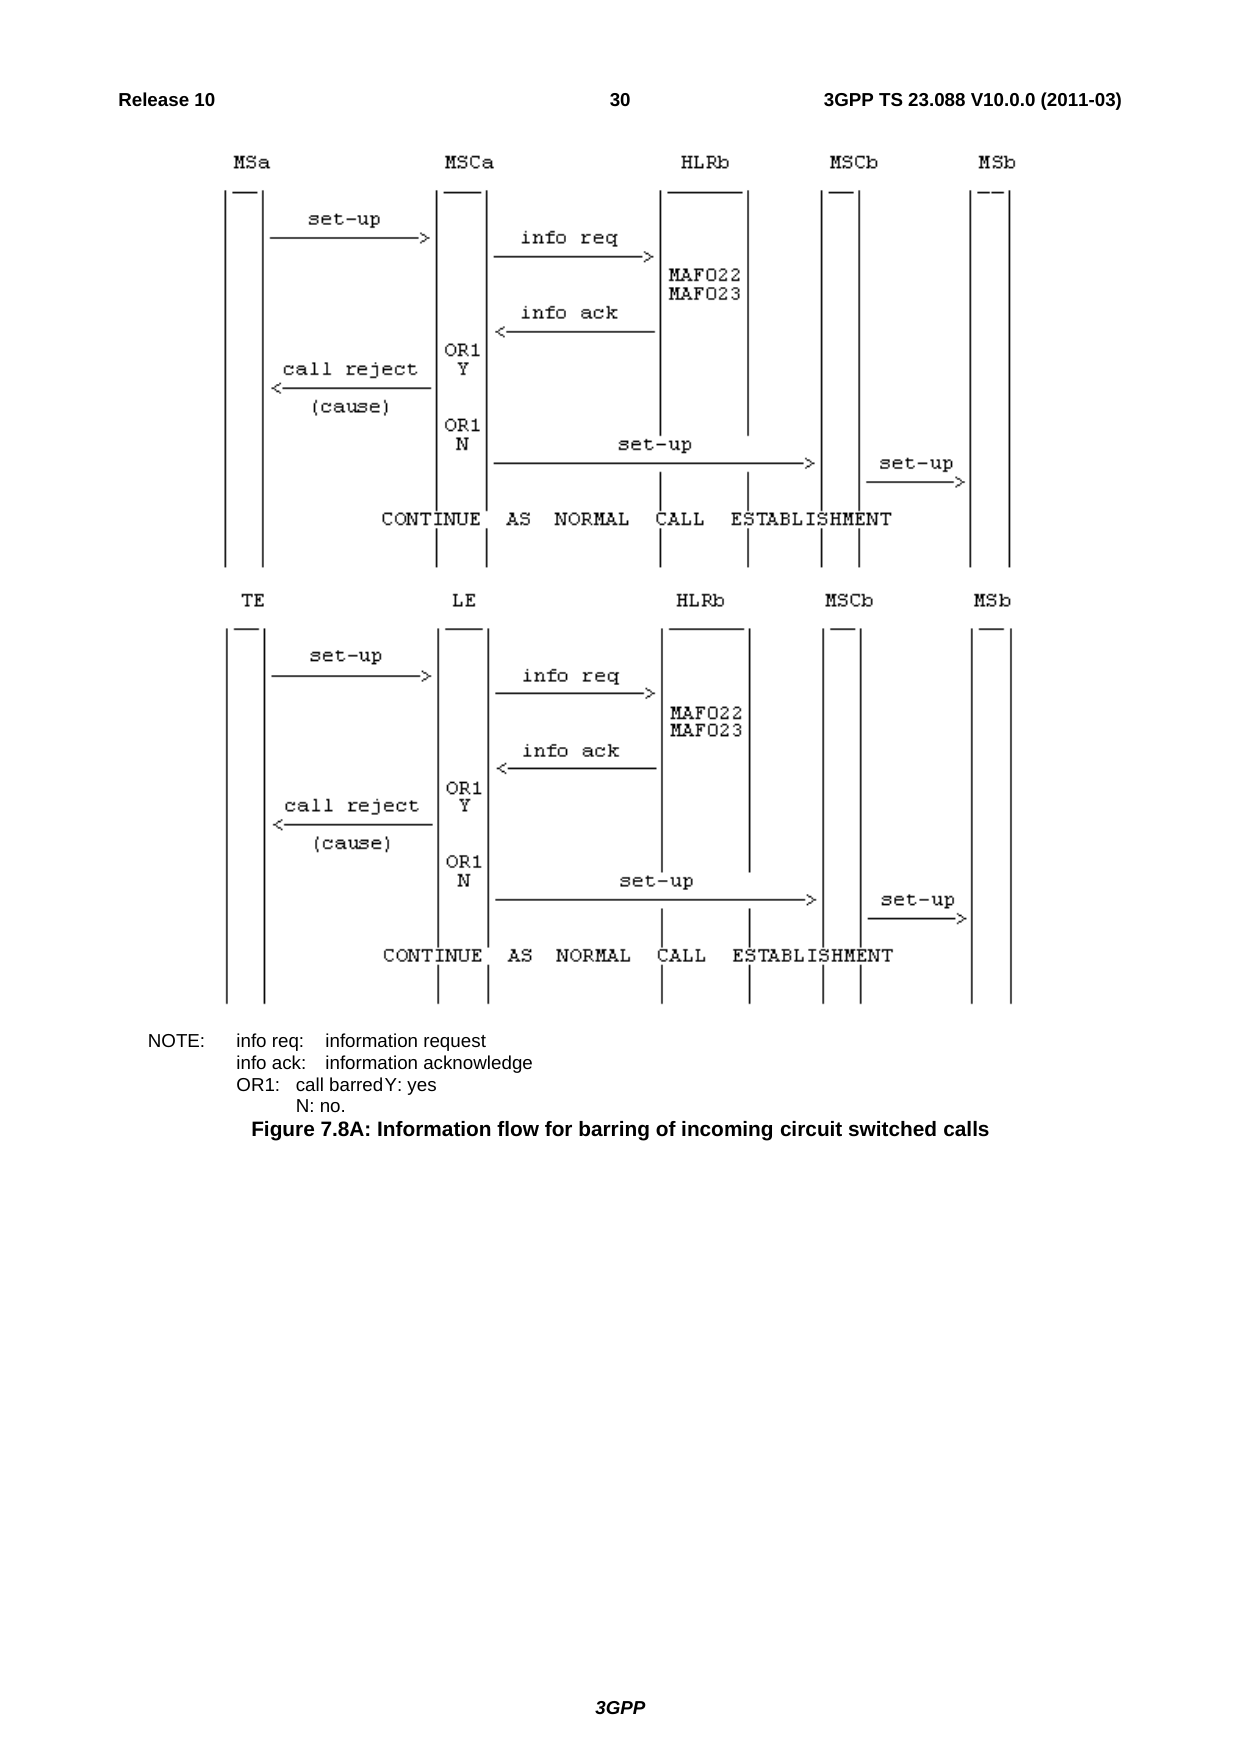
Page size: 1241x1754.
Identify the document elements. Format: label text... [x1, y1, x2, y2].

picture [217, 153, 1023, 1012]
text NOTE: info req: information request info ack: information acknowledge OR1: call barred Y: yes N: no. [148, 1030, 1122, 1117]
text Figure 7.8A: Information flow for barring of incoming circuit switched calls [118, 1117, 1122, 1141]
